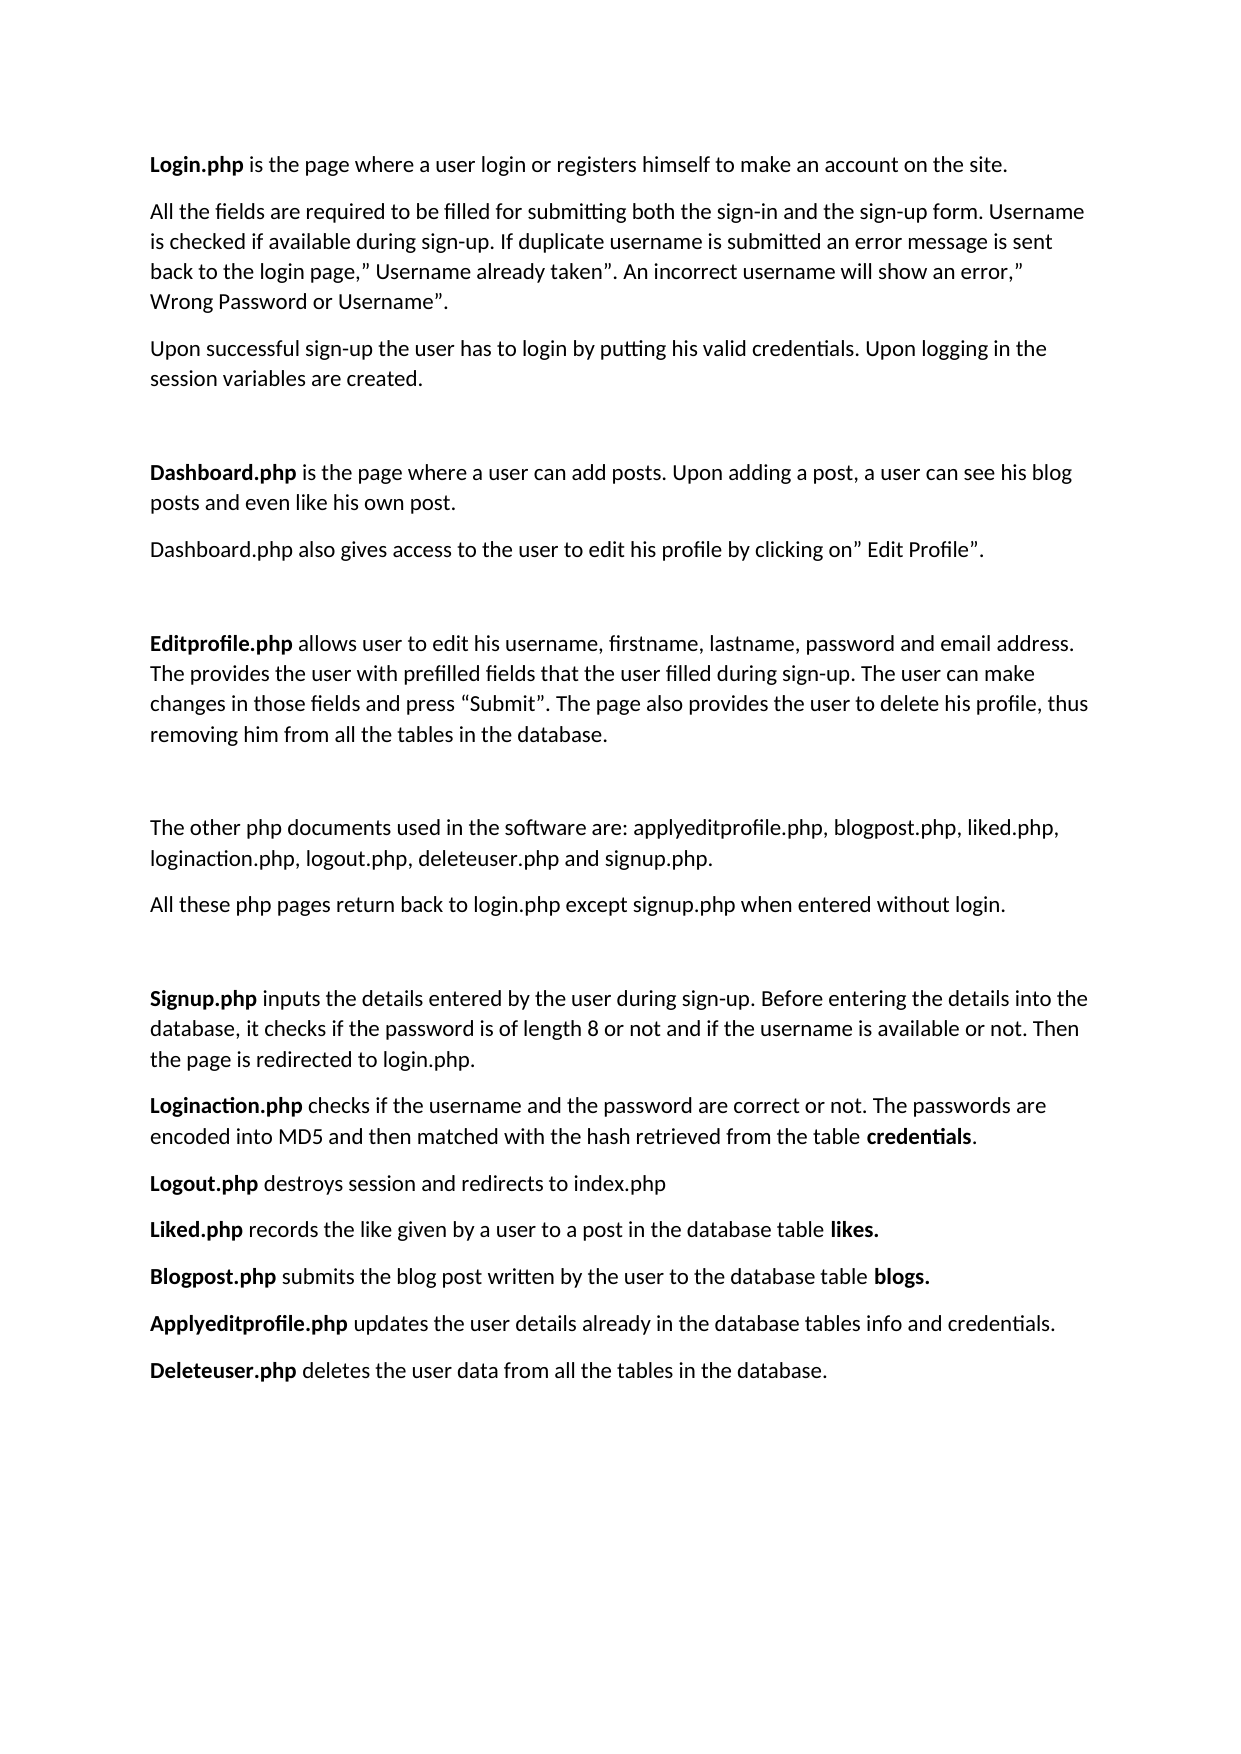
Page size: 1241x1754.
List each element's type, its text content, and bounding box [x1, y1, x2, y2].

text The other php documents used in the software are: applyeditprofile.php, blogpost.php, liked.php, loginaction.php, logout.php, deleteuser.php and signup.php. [150, 813, 1090, 872]
text All these php pages return back to login.php except signup.php when entered without login. [150, 891, 1090, 919]
text All the fields are required to be filled for submitting both the sign-in and the sign-up form. Username is checked if available during sign-up. If duplicate username is submitted an error message is sent back to the login page,” Username already taken”. An incorrect username will show an error,” Wrong Password or Username”. [150, 197, 1090, 316]
text Logout.php destroys session and redirects to index.php [150, 1169, 1090, 1197]
text Applyeditprofile.php updates the user details already in the database tables info and credentials. [150, 1309, 1090, 1337]
text Dashboard.php also gives access to the user to edit his profile by clicking on” Edit Profile”. [150, 535, 1090, 563]
text Blogpost.php submits the blog post written by the user to the database table blogs. [150, 1262, 1090, 1291]
text Login.php is the page where a user login or registers himself to make an account on the site. [150, 150, 1090, 178]
text Loginaction.php checks if the username and the password are correct or not. The passwords are encoded into MD5 and then matched with the hash retrieved from the table credentials. [150, 1092, 1090, 1150]
text Signup.php inputs the details entered by the user during sign-up. Before entering the details into the database, it checks if the password is of length 8 or not and if the username is available or not. Then the page is redirected to login.php. [150, 984, 1090, 1073]
text Dashboard.php is the page where a user can add posts. Upon adding a post, a user can see his blog posts and even like his own post. [150, 458, 1090, 517]
text Editprofile.php allows user to edit his username, firstname, lastname, password and email address. The provides the user with prefilled fields that the user filled during sign-up. The user can make changes in those fields and press “Submit”. The page also provides the user to delete his profile, thus removing him from all the tables in the database. [150, 629, 1090, 748]
text Deleteuser.php deletes the user data from all the tables in the database. [150, 1356, 1090, 1384]
text Upon successful sign-up the user has to login by putting his valid credentials. Upon logging in the session variables are created. [150, 334, 1090, 393]
text Liked.php records the like given by a user to a post in the database table likes. [150, 1216, 1090, 1244]
